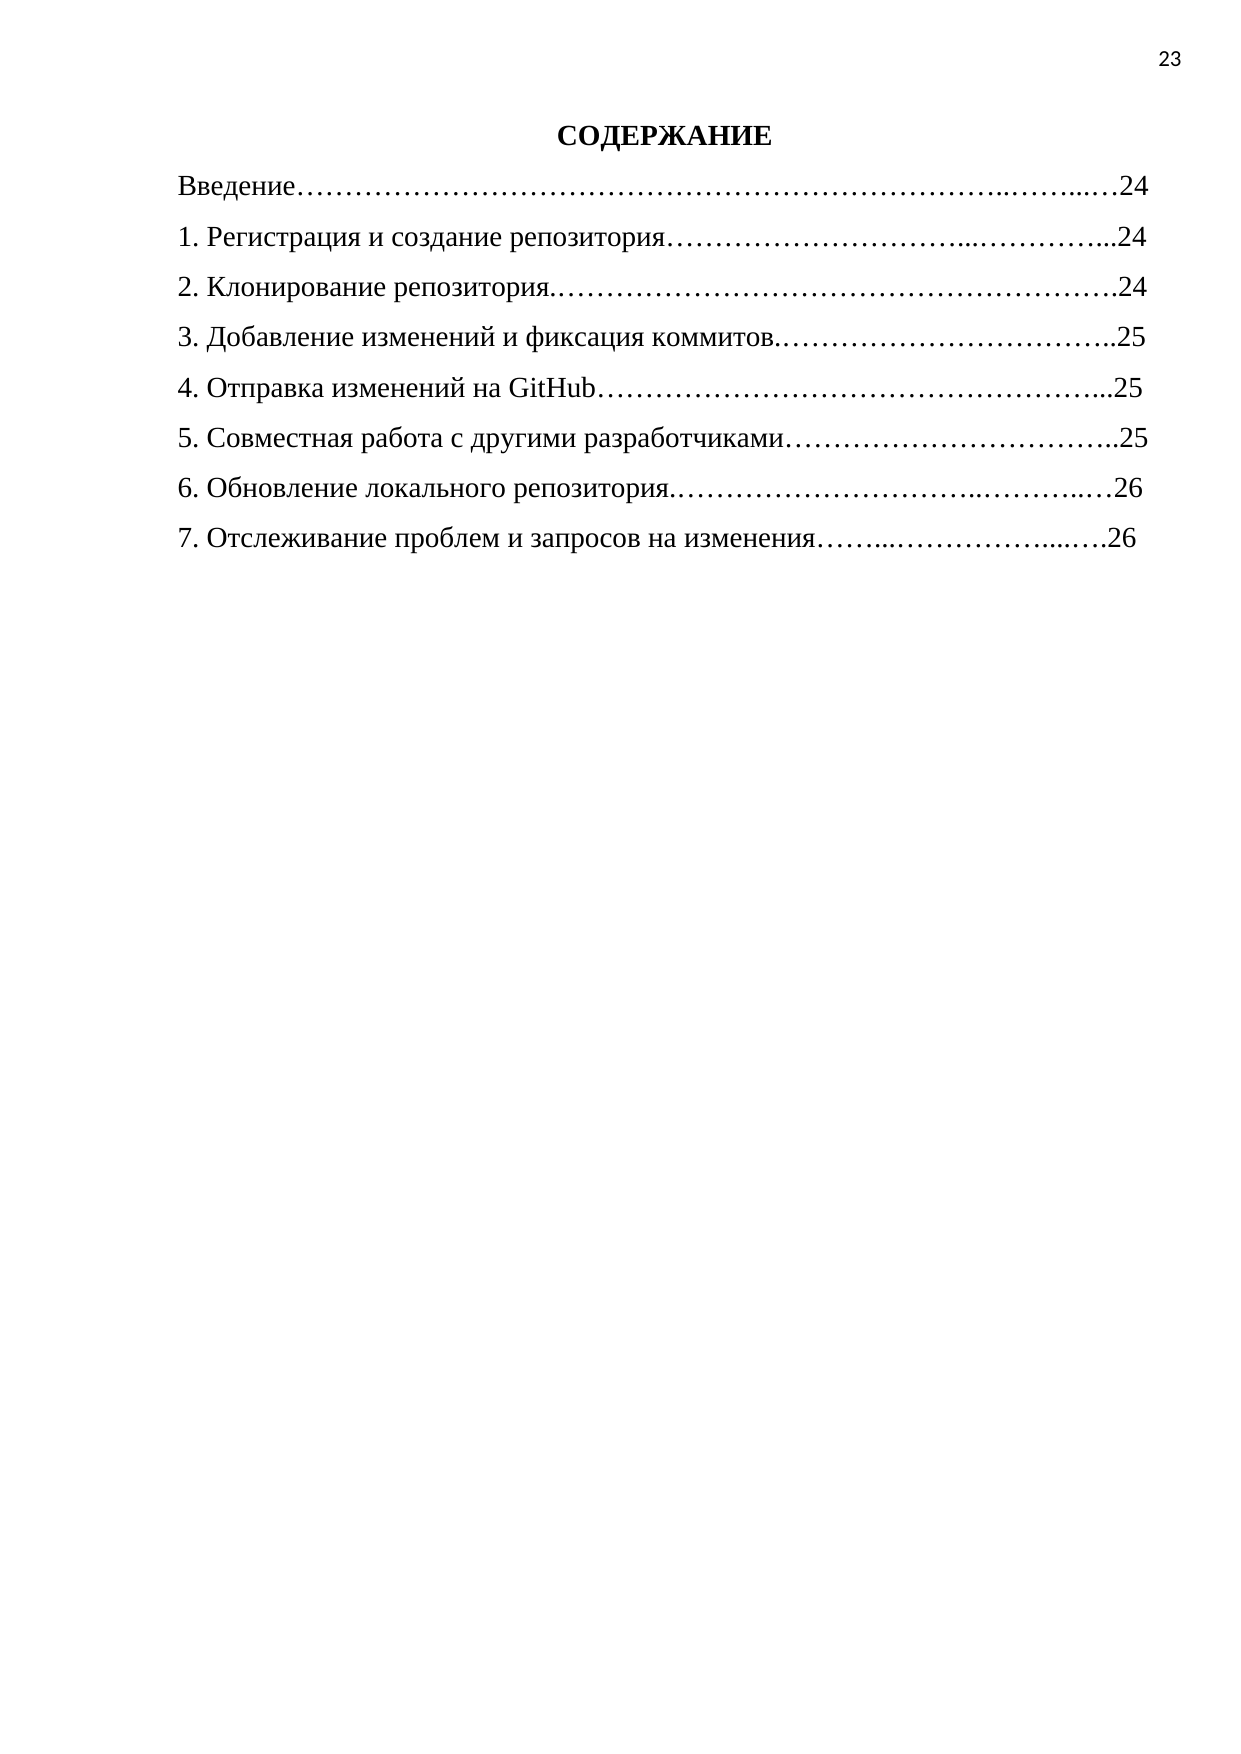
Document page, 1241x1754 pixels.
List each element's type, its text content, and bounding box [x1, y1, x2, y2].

text СОДЕРЖАНИЕ [177, 118, 1152, 152]
text 2. Клонирование репозитория.………………………………………………….24 [177, 269, 1152, 303]
text 7. Отслеживание проблем и запросов на изменения……...……………....….26 [177, 521, 1152, 554]
text Введение………………………………………………………………..……...…24 [177, 168, 1152, 202]
text 1. Регистрация и создание репозитория…………………………...…………...24 [177, 219, 1152, 252]
text 5. Совместная работа с другими разработчиками……………………………..25 [177, 420, 1152, 453]
text 4. Отправка изменений на GitHub……………………………………………...25 [177, 370, 1152, 403]
text 3. Добавление изменений и фиксация коммитов.……………………………..25 [177, 319, 1152, 353]
text 6. Обновление локального репозитория.…………………………..………..…26 [177, 470, 1152, 504]
